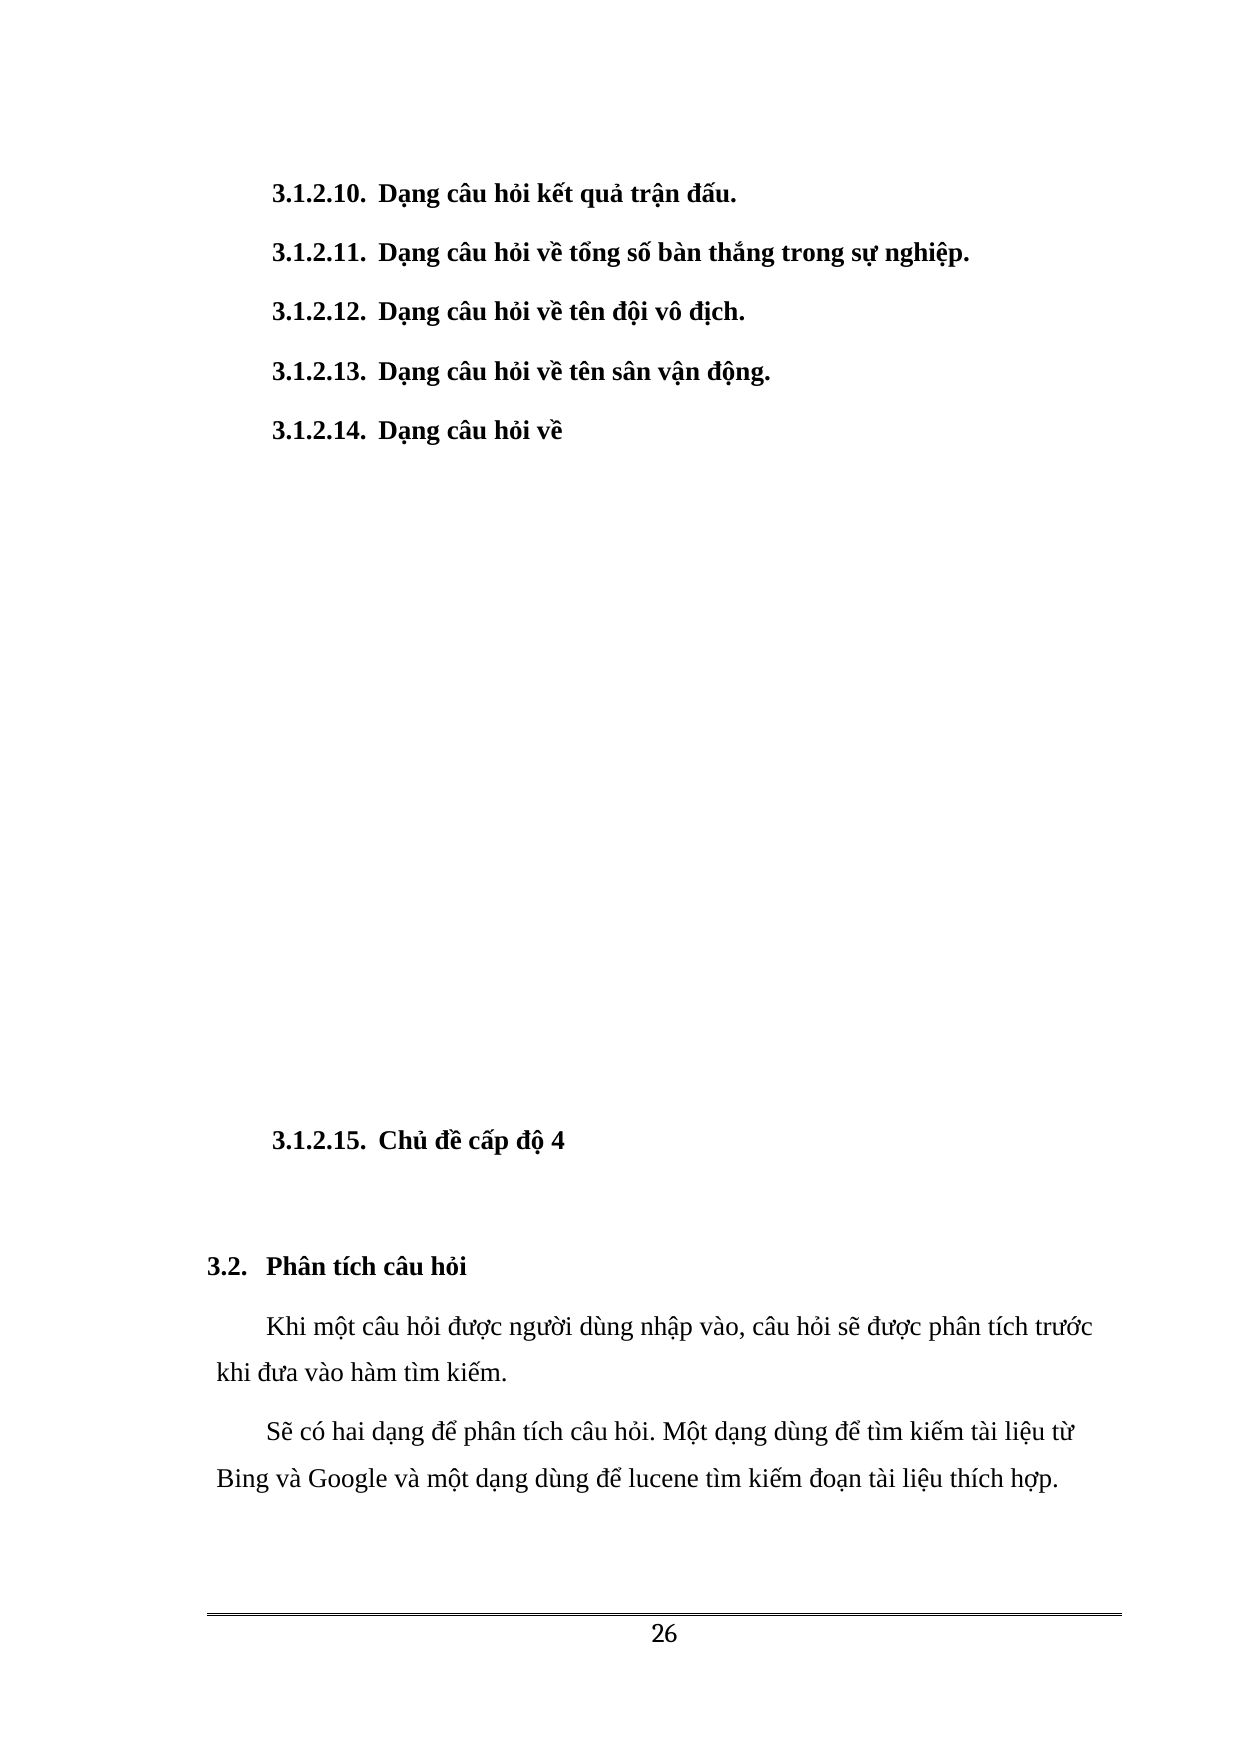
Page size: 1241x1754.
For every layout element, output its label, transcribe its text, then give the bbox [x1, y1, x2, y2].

text Sẽ có hai dạng để phân tích câu hỏi. Một dạng dùng để tìm kiếm tài liệu từ Bing và Google và một dạng dùng để lucene tìm kiếm đoạn tài liệu thích hợp. [216, 1416, 1122, 1493]
text Khi một câu hỏi được người dùng nhập vào, câu hỏi sẽ được phân tích trước khi đưa vào hàm tìm kiếm. [216, 1310, 1122, 1387]
subtitle Chủ đề cấp độ 4 [272, 1124, 1122, 1155]
subtitle Phân tích câu hỏi [207, 1251, 1122, 1282]
subtitle Dạng câu hỏi về tên sân vận động. [272, 355, 1122, 386]
subtitle Dạng câu hỏi về tổng số bàn thắng trong sự nghiệp. [272, 236, 1122, 267]
subtitle Dạng câu hỏi về tên đội vô địch. [272, 296, 1122, 327]
subtitle Dạng câu hỏi kết quả trận đấu. [272, 177, 1122, 208]
subtitle Dạng câu hỏi về [272, 414, 1122, 445]
